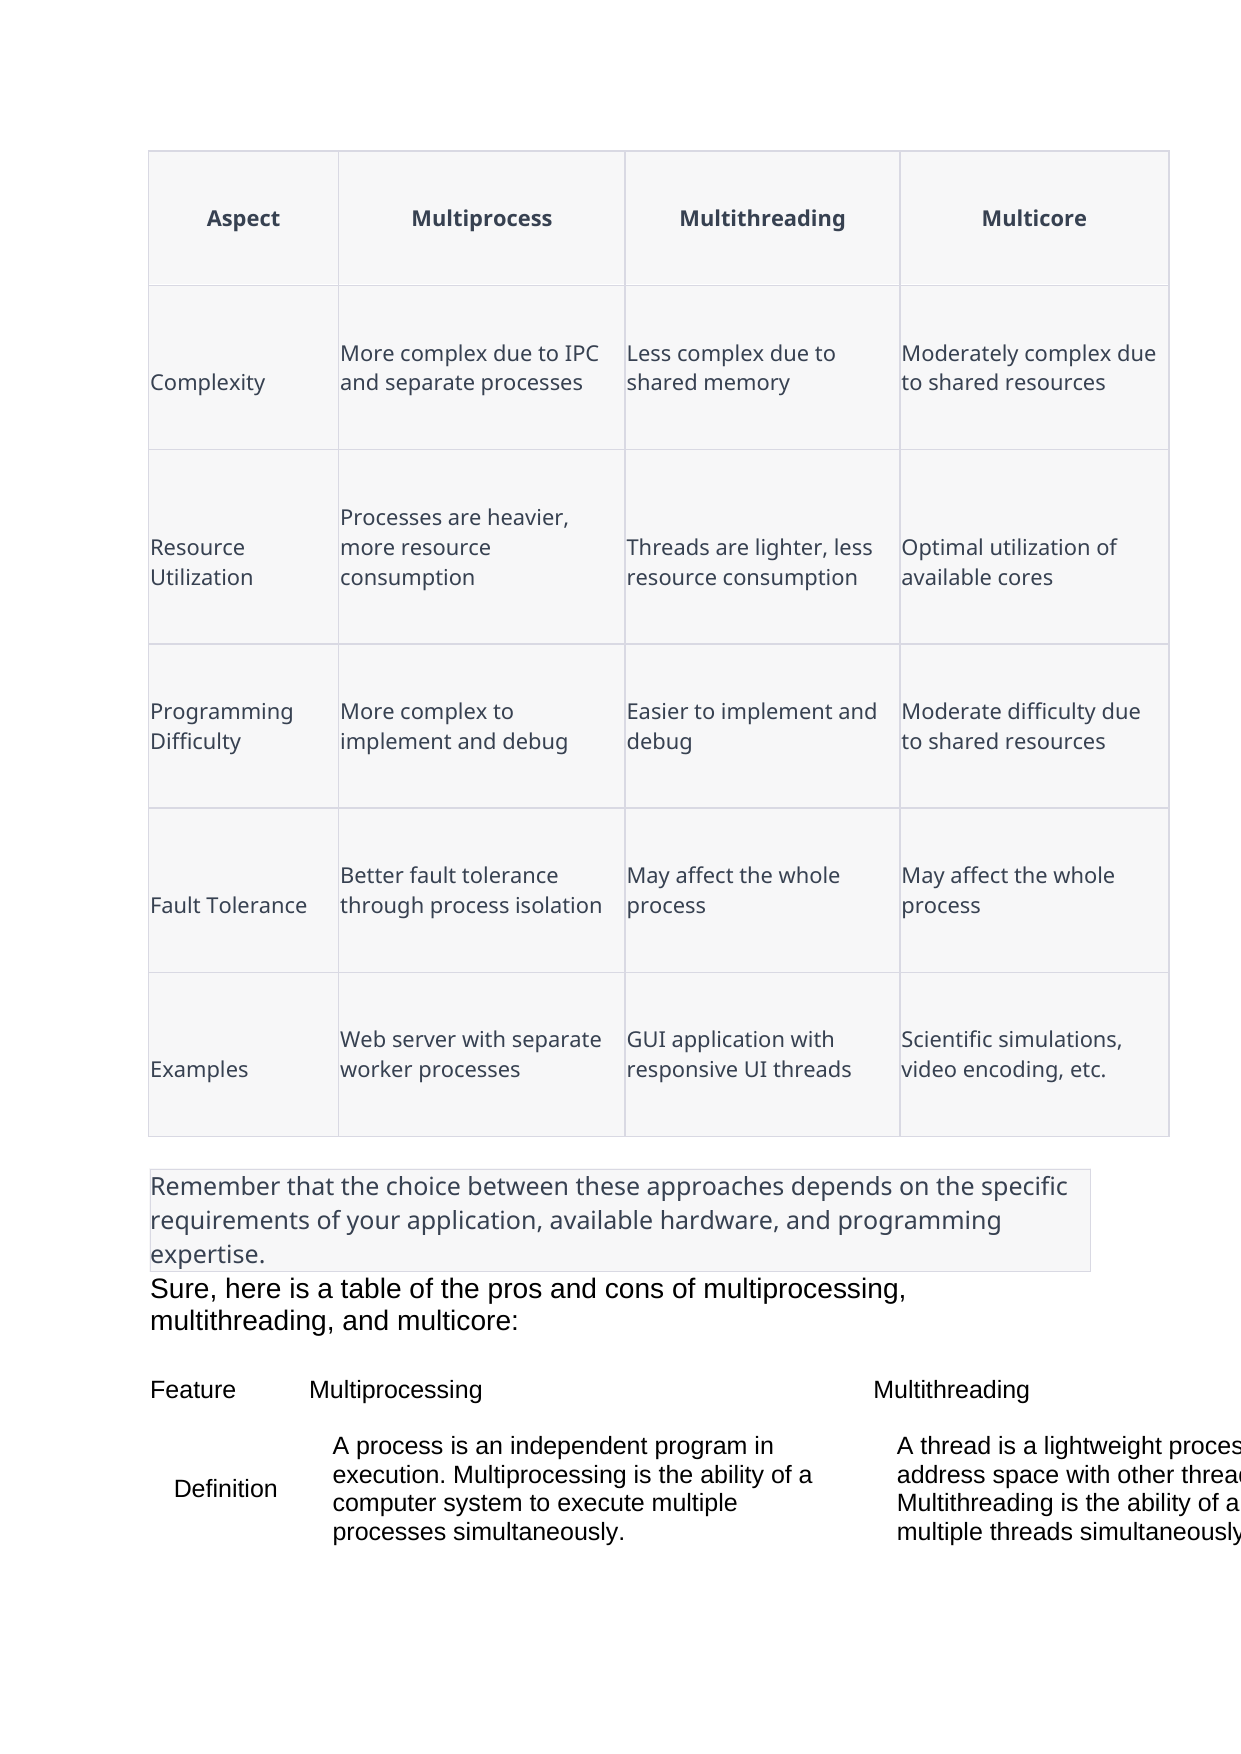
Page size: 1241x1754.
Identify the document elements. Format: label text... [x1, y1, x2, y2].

table_header Multithreading [626, 152, 899, 284]
table_cell Scientific simulations, video encoding, etc. [901, 973, 1168, 1136]
table_header Multiprocessing [307, 1374, 872, 1406]
table_cell Moderate difficulty due to shared resources [901, 645, 1168, 807]
table_header Multiprocess [339, 152, 624, 284]
table_header Aspect [149, 152, 338, 284]
table_cell Fault Tolerance [149, 809, 338, 971]
table_cell More complex to implement and debug [339, 645, 624, 807]
table_cell A process is an independent program in execution. Multiprocessing is the ability of a computer system to execute multiple processes simultaneously. [307, 1406, 872, 1571]
table_cell More complex due to IPC and separate processes [339, 286, 624, 449]
text Remember that the choice between these approaches depends on the specific requirements of your application, available hardware, and programming expertise. [151, 1170, 1090, 1271]
table_header Multithreading [872, 1374, 1240, 1406]
table_cell Definition [149, 1406, 307, 1571]
table_cell A thread is a lightweight process that shares the same address space with other threads in the same process. Multithreading is the ability of a process to execute multiple threads simultaneously. [872, 1406, 1240, 1571]
table_cell May affect the whole process [901, 809, 1168, 971]
table_cell Easier to implement and debug [626, 645, 899, 807]
table_cell GUI application with responsive UI threads [626, 973, 899, 1136]
table_cell May affect the whole process [626, 809, 899, 971]
table_cell Threads are lighter, less resource consumption [626, 450, 899, 643]
table_cell Less complex due to shared memory [626, 286, 899, 449]
table_cell Processes are heavier, more resource consumption [339, 450, 624, 643]
text Sure, here is a table of the pros and cons of multiprocessing, multithreading, and multicore: [150, 1272, 1090, 1336]
table_cell Resource Utilization [149, 450, 338, 643]
table_header Multicore [901, 152, 1168, 284]
table_cell Complexity [149, 286, 338, 449]
table_cell Examples [149, 973, 338, 1136]
table_cell Better fault tolerance through process isolation [339, 809, 624, 971]
table_cell Programming Difficulty [149, 645, 338, 807]
table_cell Moderately complex due to shared resources [901, 286, 1168, 449]
table_header Feature [149, 1374, 307, 1406]
table_cell Optimal utilization of available cores [901, 450, 1168, 643]
table_cell Web server with separate worker processes [339, 973, 624, 1136]
